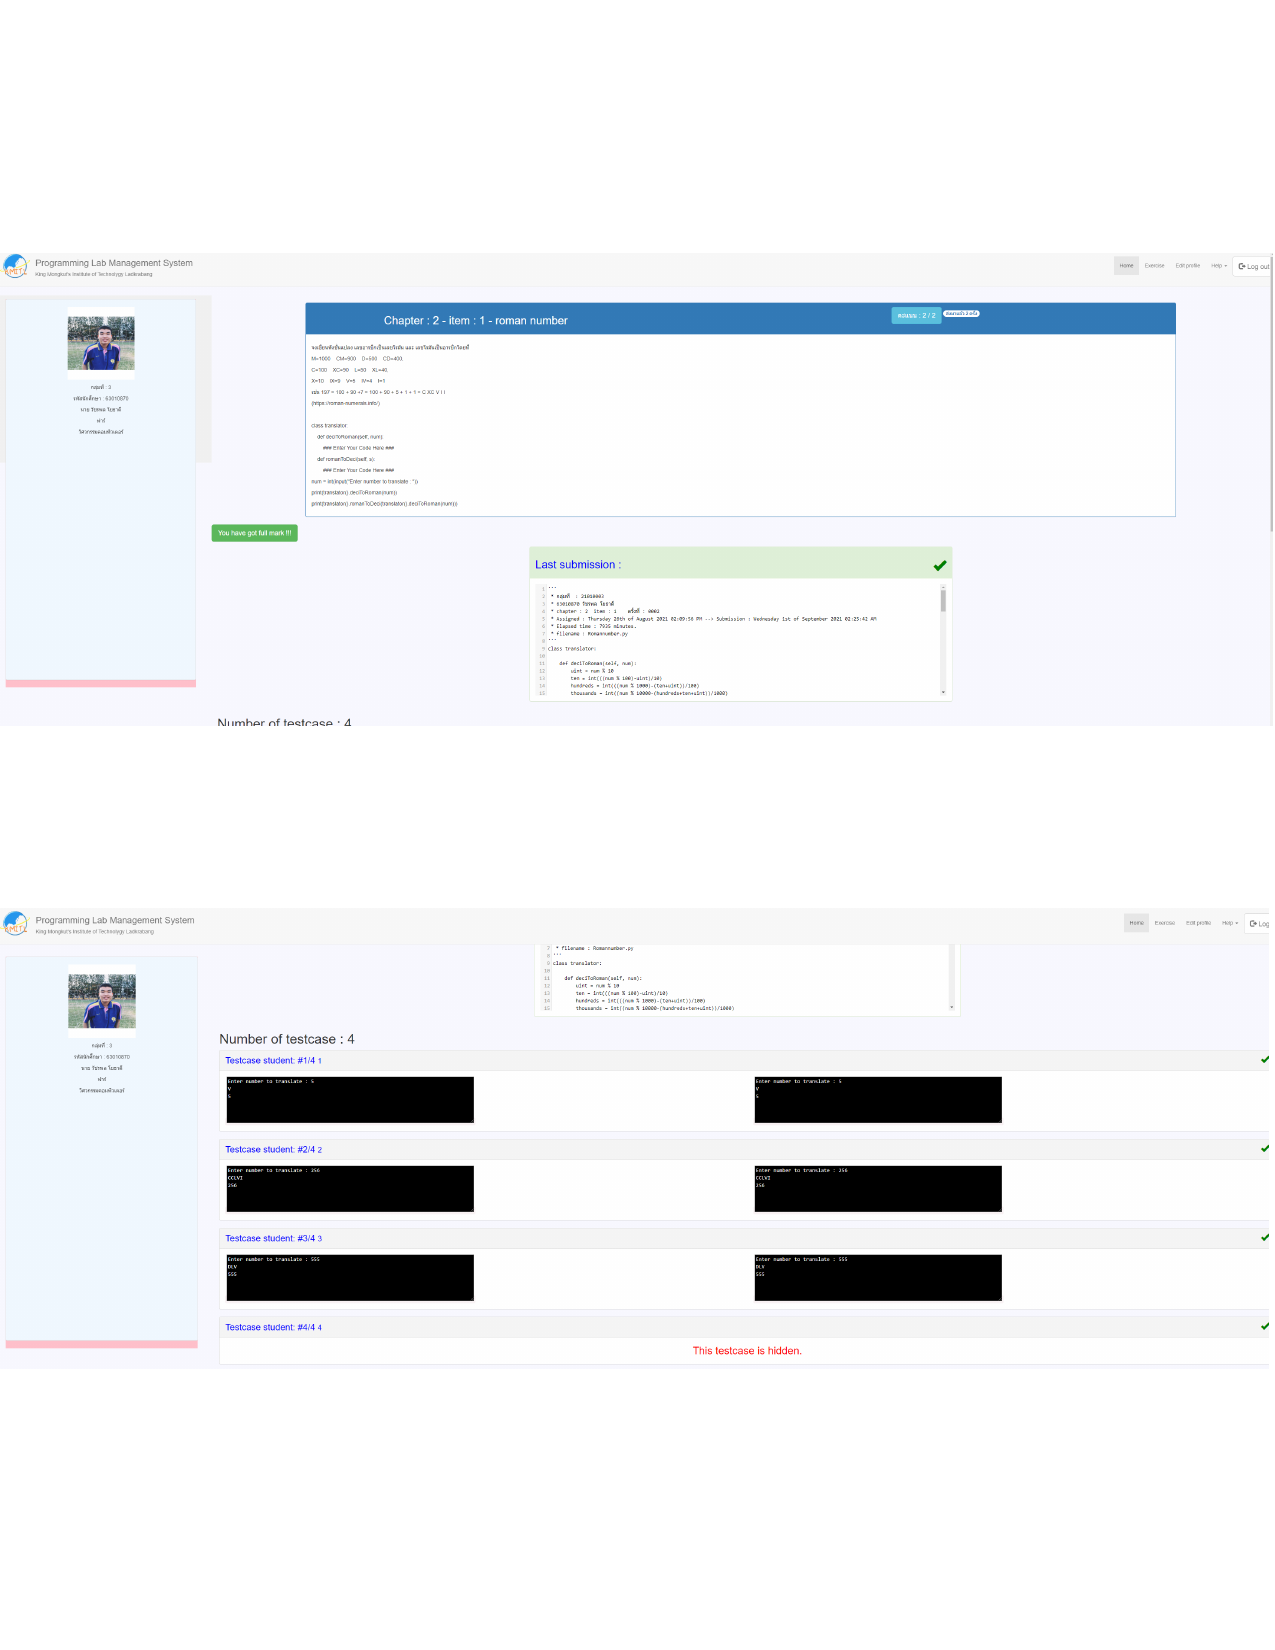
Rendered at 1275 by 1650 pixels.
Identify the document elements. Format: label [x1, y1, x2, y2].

picture [0, 908, 1269, 1368]
picture [0, 253, 1273, 726]
